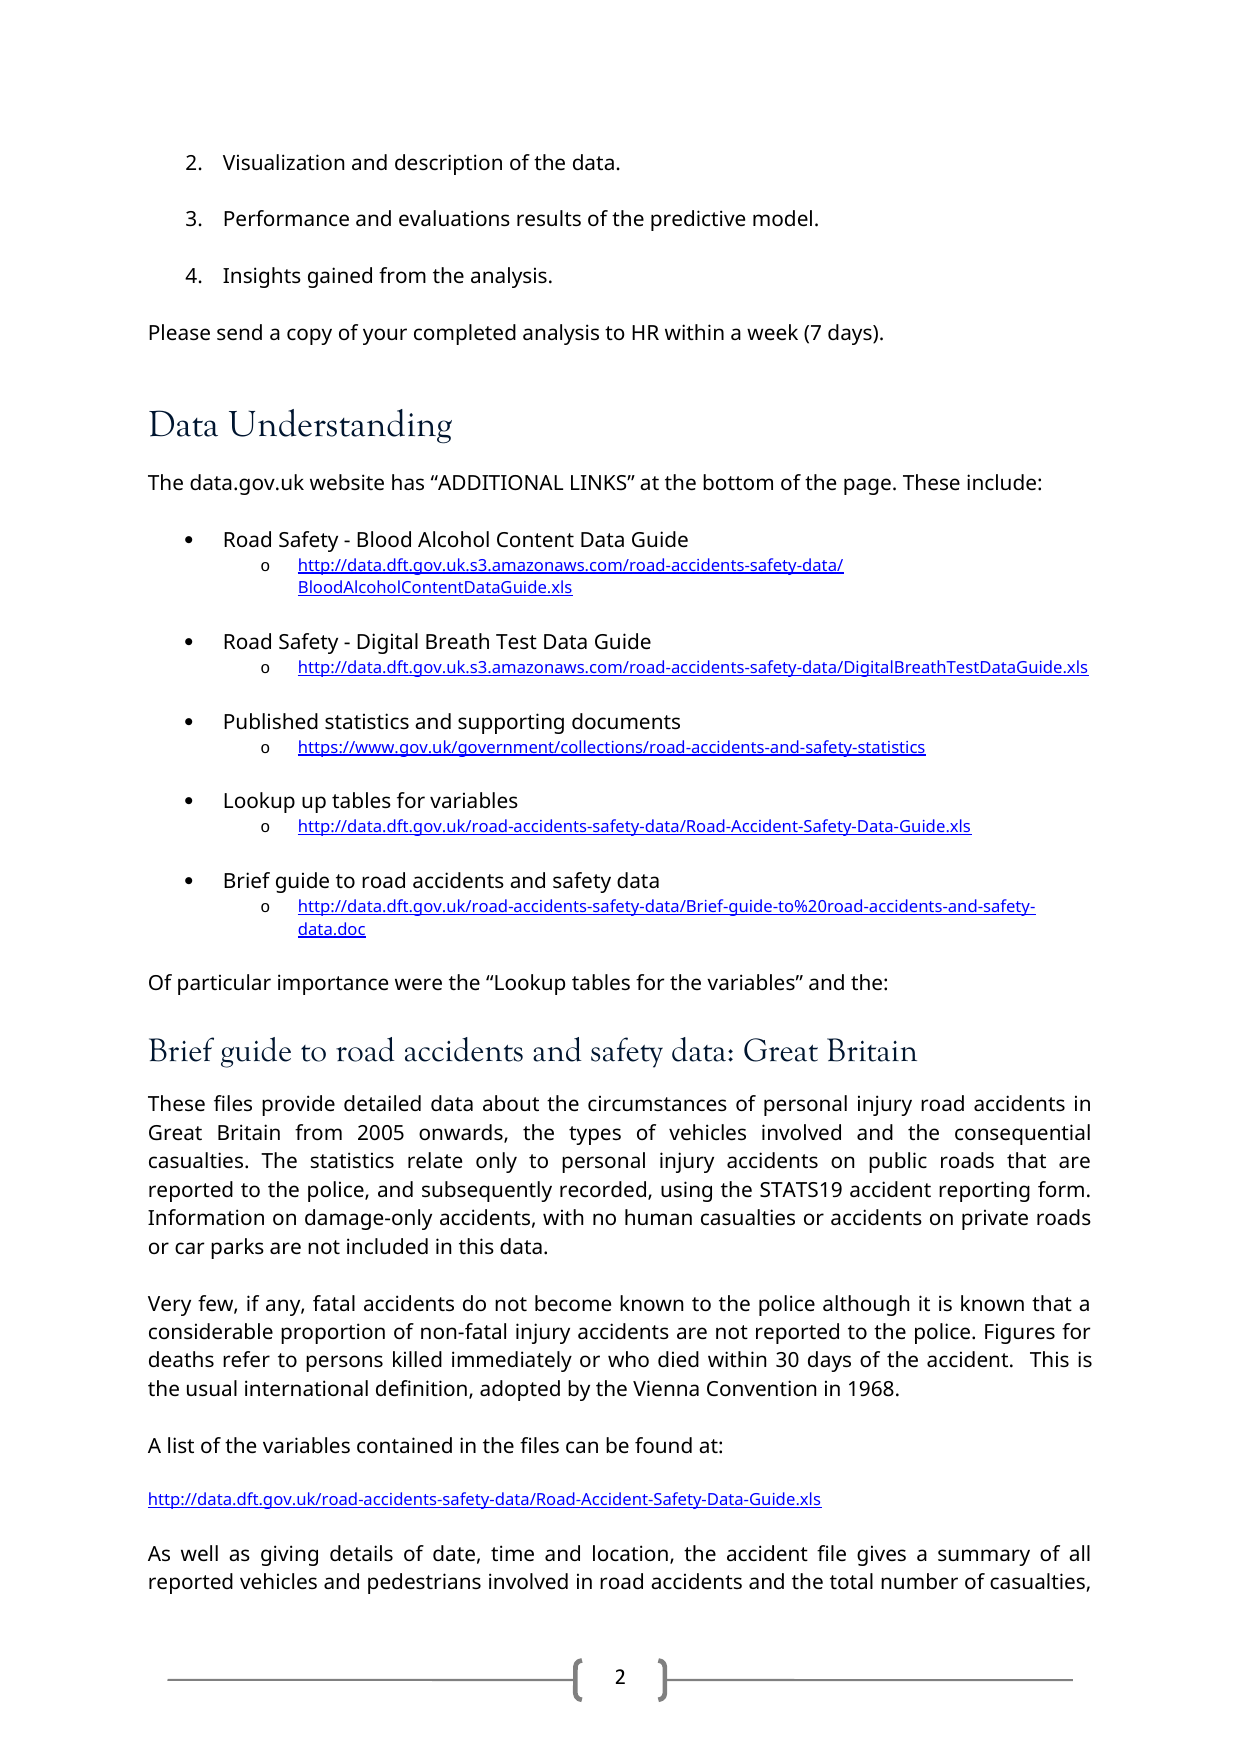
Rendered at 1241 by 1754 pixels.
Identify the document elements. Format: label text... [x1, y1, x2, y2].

list Insights gained from the analysis. [185, 261, 1092, 290]
subtitle Data Understanding [148, 400, 1092, 445]
list Brief guide to road accidents and safety data [185, 866, 1092, 894]
list Published statistics and supporting documents [185, 707, 1092, 735]
list Visualization and description of the data. [185, 148, 1092, 176]
list Road Safety - Blood Alcohol Content Data Guide [185, 525, 1092, 553]
list https://www.gov.uk/government/collections/road-accidents-and-safety-statistics [260, 735, 1092, 758]
subtitle Brief guide to road accidents and safety data: Great Britain [148, 1029, 1092, 1069]
text The data.gov.uk website has “ADDITIONAL LINKS” at the bottom of the page. These include: [148, 468, 1092, 496]
list http://data.dft.gov.uk.s3.amazonaws.com/road-accidents-safety-data/BloodAlcoholContentDataGuide.xls [260, 553, 1092, 599]
list Performance and evaluations results of the predictive model. [185, 204, 1092, 233]
text These files provide detailed data about the circumstances of personal injury road accidents in Great Britain from 2005 onwards, the types of vehicles involved and the consequential casualties. The statistics relate only to personal injury accidents on public roads that are reported to the police, and subsequently recorded, using the STATS19 accident reporting form. Information on damage-only accidents, with no human casualties or accidents on private roads or car parks are not included in this data. [148, 1089, 1092, 1260]
list http://data.dft.gov.uk/road-accidents-safety-data/Road-Accident-Safety-Data-Guide.xls [260, 815, 1092, 838]
list http://data.dft.gov.uk.s3.amazonaws.com/road-accidents-safety-data/DigitalBreathTestDataGuide.xls [260, 656, 1092, 678]
text Of particular importance were the “Lookup tables for the variables” and the: [148, 968, 1092, 997]
list Lookup up tables for variables [185, 786, 1092, 815]
text Very few, if any, fatal accidents do not become known to the police although it is known that a considerable proportion of non-fatal injury accidents are not reported to the police. Figures for deaths refer to persons killed immediately or who died within 30 days of the accident. This is the usual international definition, adopted by the Vienna Convention in 1968. [148, 1289, 1092, 1402]
text A list of the variables contained in the files can be found at: [148, 1431, 1092, 1459]
list Road Safety - Digital Breath Test Data Guide [185, 627, 1092, 656]
text Please send a copy of your completed analysis to HR within a week (7 days). [148, 318, 1092, 347]
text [148, 1539, 1092, 1596]
list http://data.dft.gov.uk/road-accidents-safety-data/Brief-guide-to%20road-accidents-and-safety-data.doc [260, 894, 1092, 940]
text http://data.dft.gov.uk/road-accidents-safety-data/Road-Accident-Safety-Data-Guide.xls [148, 1488, 1092, 1510]
